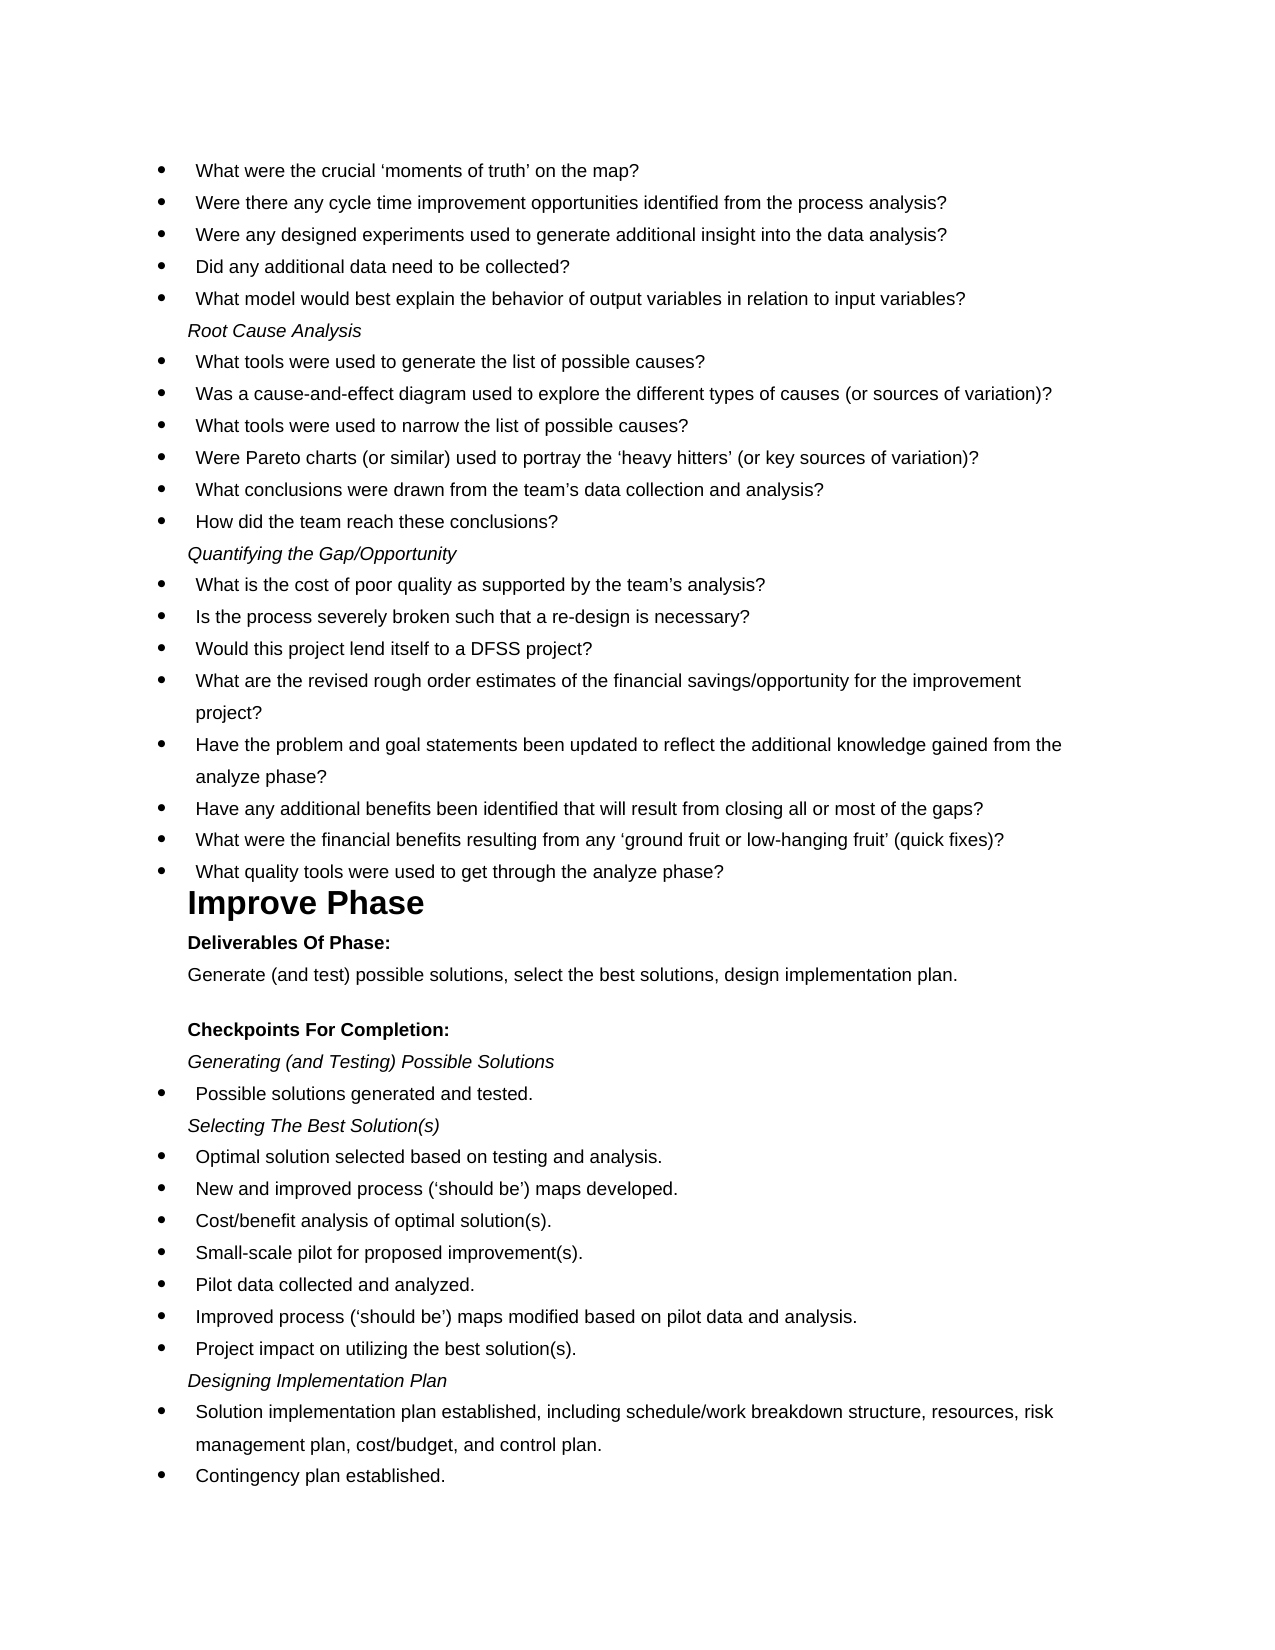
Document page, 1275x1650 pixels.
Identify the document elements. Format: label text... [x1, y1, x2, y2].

list New and improved process (‘should be’) maps developed. [158, 1168, 1087, 1200]
text Selecting The Best Solution(s) [187, 1104, 1087, 1136]
list What tools were used to generate the list of possible causes? [158, 341, 1087, 373]
list Were there any cycle time improvement opportunities identified from the process analysis? [158, 182, 1087, 214]
text Designing Implementation Plan [187, 1359, 1087, 1391]
text Deliverables Of Phase: [187, 922, 1087, 953]
list Were any designed experiments used to generate additional insight into the data analysis? [158, 214, 1087, 246]
list Improved process (‘should be’) maps modified based on pilot data and analysis. [158, 1296, 1087, 1327]
list What conclusions were drawn from the team’s data collection and analysis? [158, 469, 1087, 501]
list Small-scale pilot for proposed improvement(s). [158, 1232, 1087, 1264]
list What is the cost of poor quality as supported by the team’s analysis? [158, 564, 1087, 596]
list Was a cause-and-effect diagram used to explore the different types of causes (or sources of variation)? [158, 373, 1087, 405]
text Root Cause Analysis [187, 309, 1087, 341]
list What tools were used to narrow the list of possible causes? [158, 405, 1087, 437]
list What were the financial benefits resulting from any ‘ground fruit or low-hanging fruit’ (quick fixes)? [158, 819, 1087, 851]
list Optimal solution selected based on testing and analysis. [158, 1136, 1087, 1168]
text Generate (and test) possible solutions, select the best solutions, design implementation plan. [187, 953, 1087, 985]
list Did any additional data need to be collected? [158, 246, 1087, 277]
list What were the crucial ‘moments of truth’ on the map? [158, 150, 1087, 182]
list What are the revised rough order estimates of the financial savings/opportunity for the improvement project? [158, 660, 1087, 724]
list Cost/benefit analysis of optimal solution(s). [158, 1200, 1087, 1232]
list Possible solutions generated and tested. [158, 1072, 1087, 1104]
text Generating (and Testing) Possible Solutions [187, 1041, 1087, 1072]
list What quality tools were used to get through the analyze phase? [158, 851, 1087, 883]
text Improve Phase [187, 883, 1087, 922]
list Have the problem and goal statements been updated to reflect the additional knowledge gained from the analyze phase? [158, 724, 1087, 787]
list How did the team reach these conclusions? [158, 501, 1087, 532]
list Pilot data collected and analyzed. [158, 1264, 1087, 1296]
text Quantifying the Gap/Opportunity [187, 532, 1087, 564]
list Solution implementation plan established, including schedule/work breakdown structure, resources, risk management plan, cost/budget, and control plan. [158, 1391, 1087, 1455]
list Contingency plan established. [158, 1455, 1087, 1487]
list Have any additional benefits been identified that will result from closing all or most of the gaps? [158, 787, 1087, 819]
list Were Pareto charts (or similar) used to portray the ‘heavy hitters’ (or key sources of variation)? [158, 437, 1087, 469]
list What model would best explain the behavior of output variables in relation to input variables? [158, 277, 1087, 309]
list Would this project lend itself to a DFSS project? [158, 628, 1087, 660]
list Project impact on utilizing the best solution(s). [158, 1327, 1087, 1359]
text Checkpoints For Completion: [187, 1009, 1087, 1041]
list Is the process severely broken such that a re-design is necessary? [158, 596, 1087, 628]
